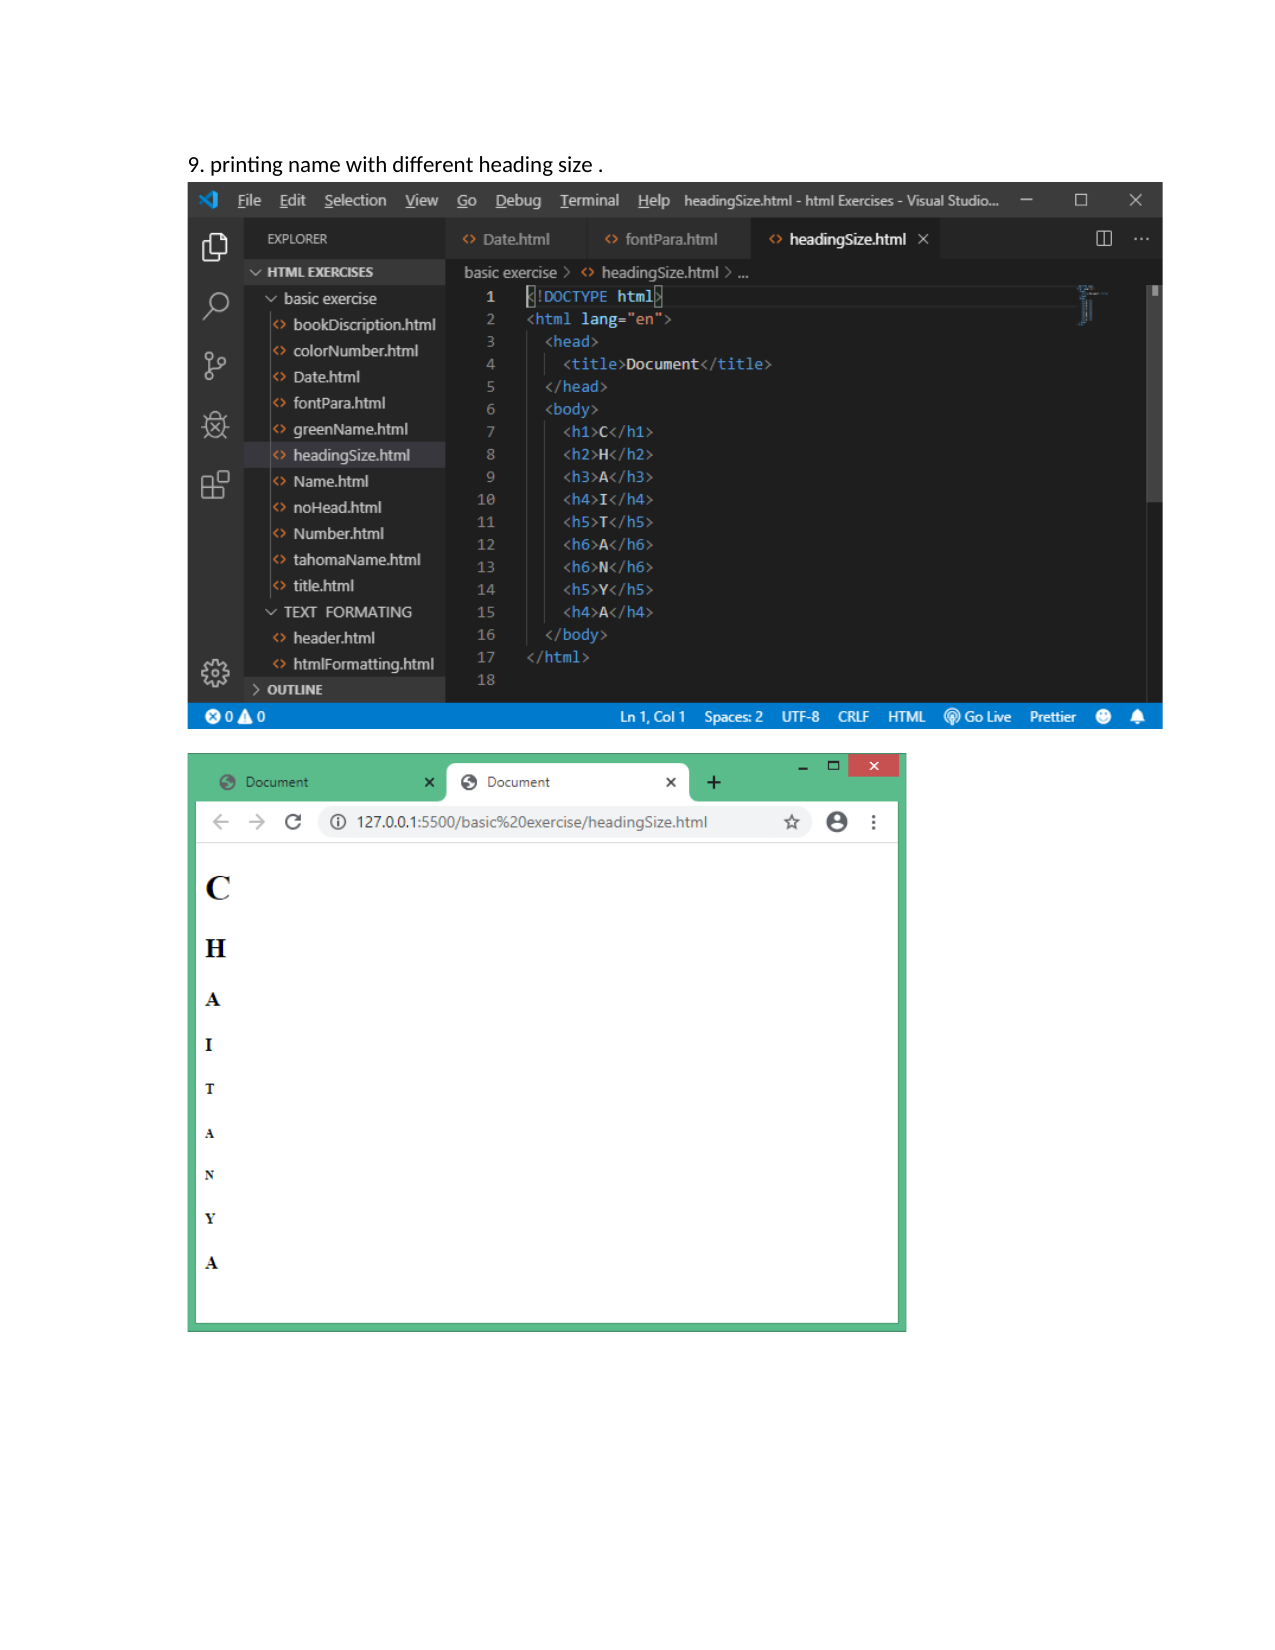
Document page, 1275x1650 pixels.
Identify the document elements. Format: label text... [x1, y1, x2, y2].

picture [187, 753, 907, 1332]
picture [187, 182, 1163, 729]
text 9. printing name with different heading size . [187, 150, 1125, 182]
